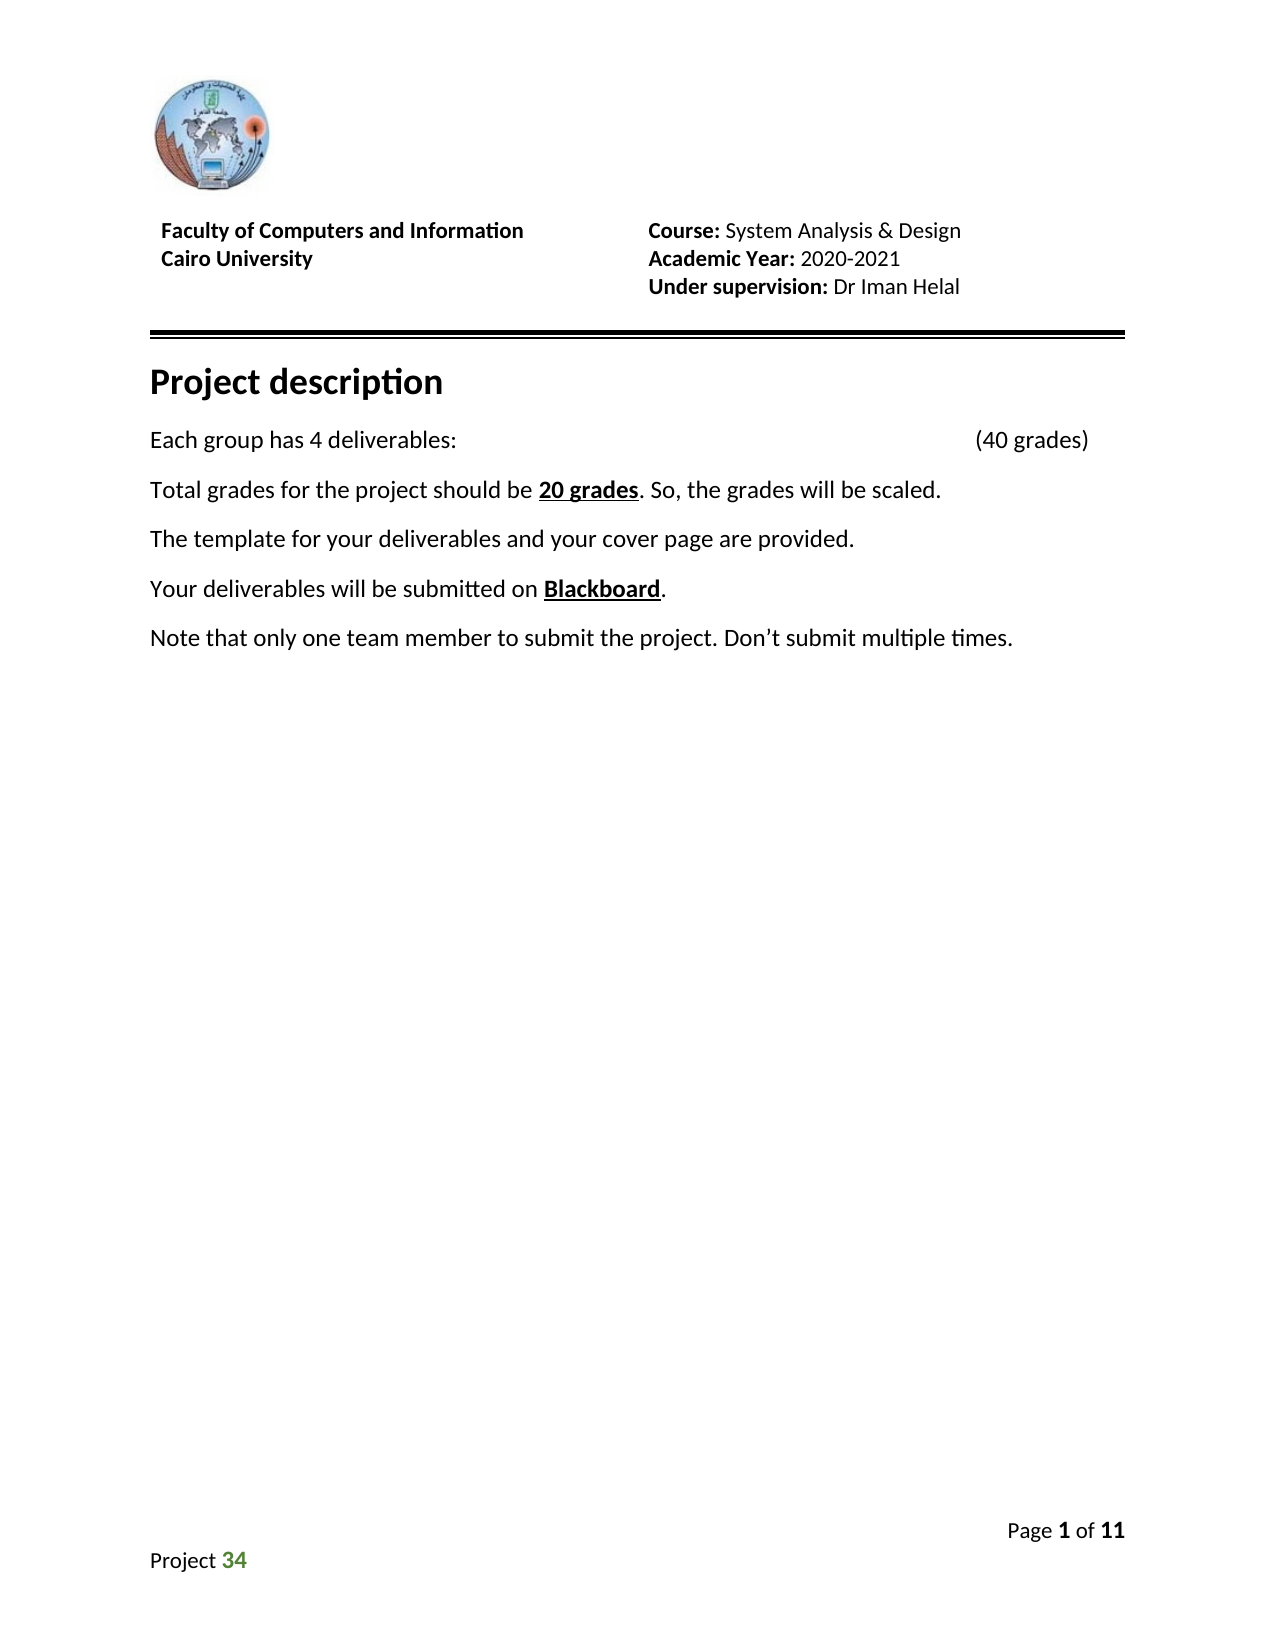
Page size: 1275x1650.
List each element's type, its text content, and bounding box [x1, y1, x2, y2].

text Note that only one team member to submit the project. Don’t submit multiple times. [150, 623, 1125, 653]
text Your deliverables will be submitted on Blackboard. [150, 573, 1125, 603]
picture [150, 75, 276, 197]
text Each group has 4 deliverables: (40 grades) [150, 424, 1125, 455]
text Project description [150, 358, 1125, 404]
text Total grades for the project should be 20 grades. So, the grades will be scaled. [150, 474, 1125, 504]
text The template for your deliverables and your cover page are provided. [150, 523, 1125, 554]
